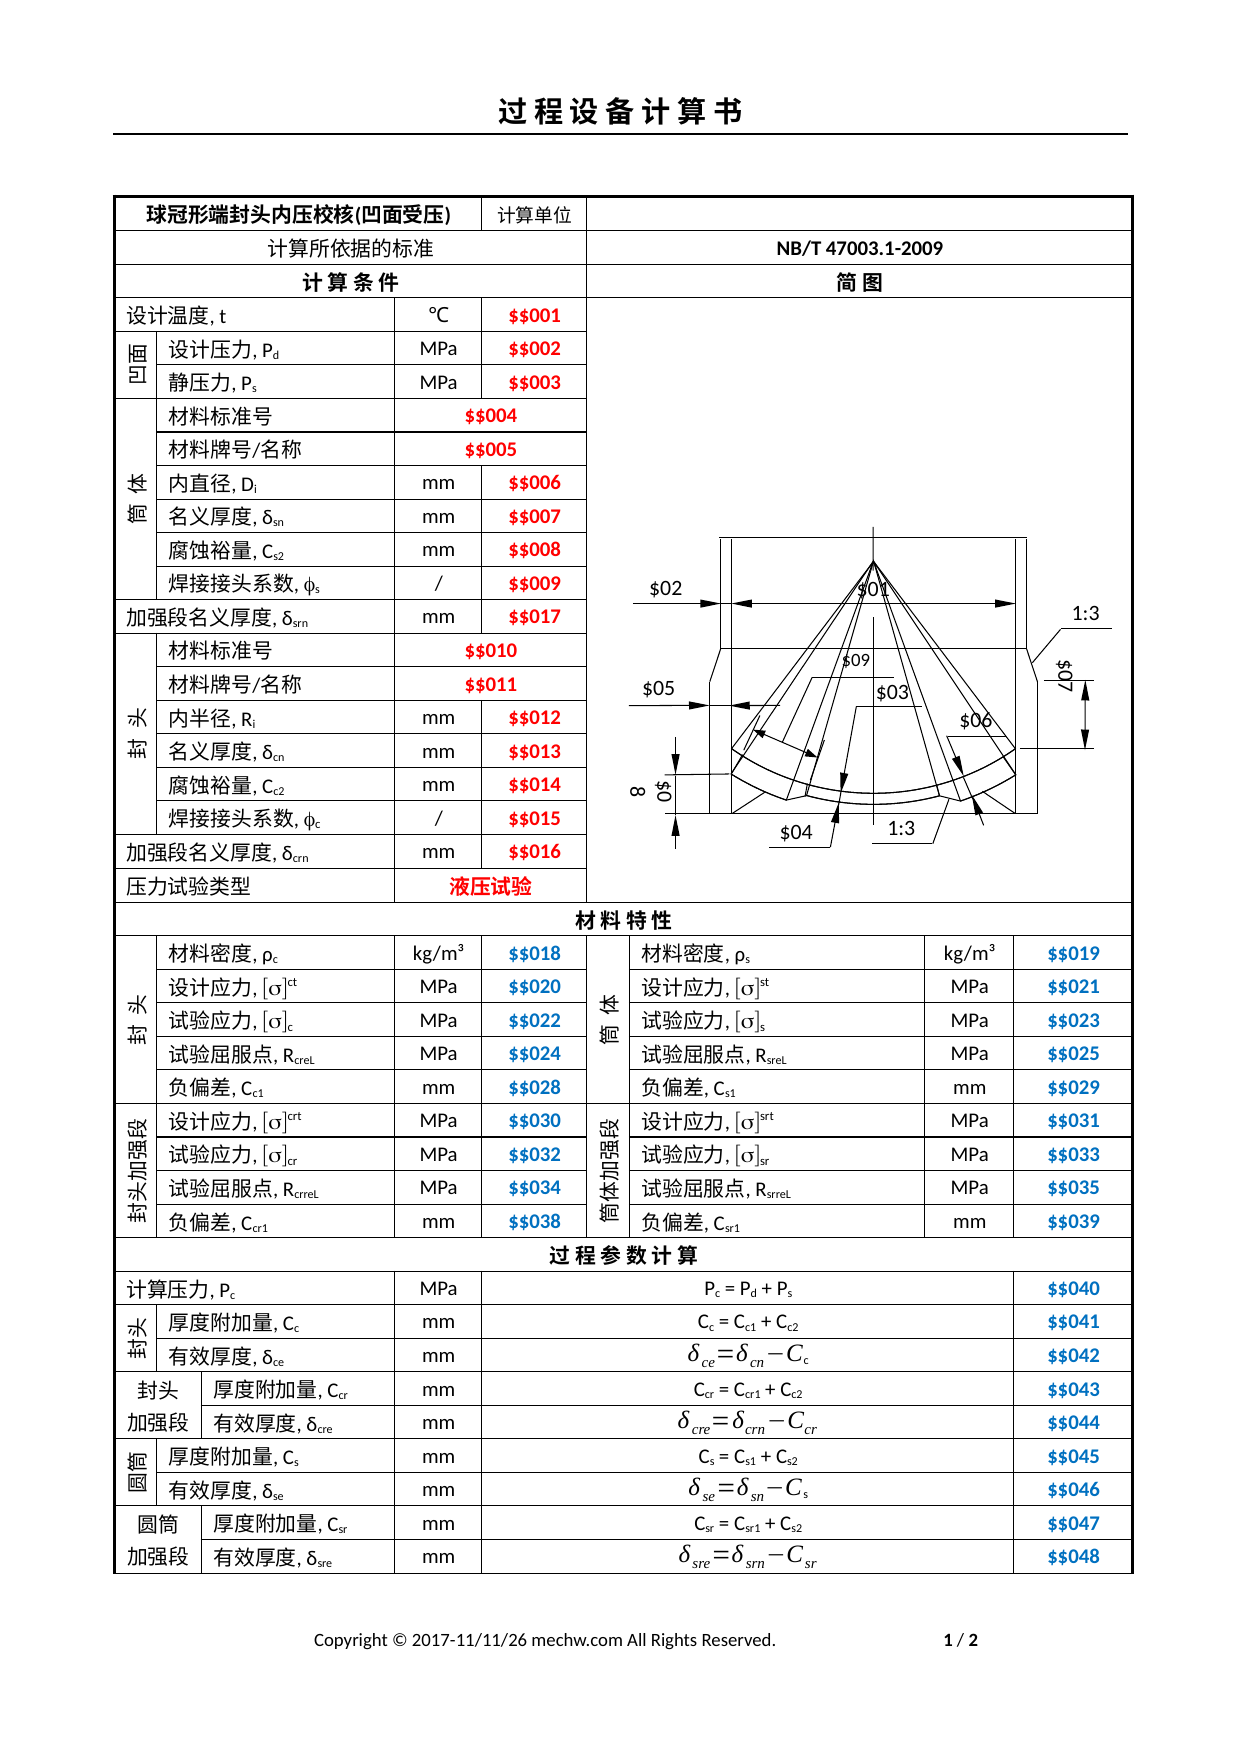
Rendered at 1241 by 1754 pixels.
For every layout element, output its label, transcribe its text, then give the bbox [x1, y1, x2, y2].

table_cell $$034 [482, 1171, 586, 1203]
table_cell $$046 [1014, 1473, 1131, 1505]
table_cell NB/T 47003.1-2009 [587, 231, 1131, 264]
table_cell Csr = Csr1 + Cs2 [482, 1506, 1013, 1539]
table_cell 凹面 [116, 332, 156, 398]
table_cell 试验屈服点, RcreL [157, 1037, 394, 1069]
table_cell 厚度附加量, Cc [157, 1305, 394, 1338]
table_cell / [395, 567, 481, 599]
table_cell 负偏差, Csr1 [630, 1205, 924, 1237]
table_cell mm [395, 600, 481, 633]
table_cell 材料标准号 [157, 399, 394, 431]
table_cell 材料密度, ρs [630, 936, 924, 969]
table_cell 有效厚度, δce [157, 1339, 394, 1371]
table_cell 焊接接头系数, c [157, 801, 394, 834]
table_cell $$024 [482, 1037, 586, 1069]
table_cell 试验应力, sr [630, 1138, 924, 1170]
table_cell $$032 [482, 1138, 586, 1170]
table_cell 加强段名义厚度, δcrn [116, 835, 394, 868]
table_cell $$031 [1014, 1104, 1131, 1136]
table_cell MPa [925, 1171, 1013, 1203]
table_cell mm [395, 1540, 481, 1572]
table_cell $$021 [1014, 970, 1131, 1002]
table_cell 有效厚度, δse [157, 1473, 394, 1505]
table_cell 材料牌号/名称 [157, 667, 394, 700]
table_cell 试验应力, cr [157, 1138, 394, 1170]
table_cell MPa [395, 1037, 481, 1069]
table_cell $$018 [482, 936, 586, 969]
table_cell 腐蚀裕量, Cc2 [157, 768, 394, 800]
table_cell $$025 [1014, 1037, 1131, 1069]
table_cell 封 头 [116, 936, 156, 1103]
table_cell 材料牌号/名称 [157, 433, 394, 465]
table_cell MPa [395, 1171, 481, 1203]
table_cell mm [395, 1506, 481, 1539]
table_cell $$043 [1014, 1372, 1131, 1405]
table_cell $$011 [395, 667, 586, 700]
table_cell $$012 [482, 701, 586, 733]
table_cell mm [395, 500, 481, 532]
table_cell 封头 加强段 [116, 1372, 201, 1438]
table_cell $$039 [1014, 1205, 1131, 1237]
table_cell 设计压力, Pd [157, 332, 394, 364]
table_cell 筒体加强段 [587, 1104, 629, 1237]
table_cell $$022 [482, 1003, 586, 1036]
table_cell mm [395, 533, 481, 566]
table_cell 液压试验 [395, 869, 586, 902]
table_cell $$030 [482, 1104, 586, 1136]
table_cell $$005 [395, 433, 586, 465]
table_cell 试验屈服点, RcrreL [157, 1171, 394, 1203]
table_cell $$033 [1014, 1138, 1131, 1170]
table_cell $$014 [482, 768, 586, 800]
table_cell Pc = Pd + Ps [482, 1272, 1013, 1304]
table_cell MPa [395, 1003, 481, 1036]
table_cell MPa [395, 1138, 481, 1170]
table_cell 厚度附加量, Ccr [202, 1372, 394, 1405]
table_cell $$044 [1014, 1406, 1131, 1438]
table_cell 设计应力, srt [630, 1104, 924, 1136]
table_cell 试验屈服点, RsreL [630, 1037, 924, 1069]
table_cell $$001 [482, 298, 586, 331]
table_cell Ccr = Ccr1 + Cc2 [482, 1372, 1013, 1405]
table_cell $$003 [482, 365, 586, 398]
table_cell Cc = Cc1 + Cc2 [482, 1305, 1013, 1338]
table_cell [482, 1540, 1013, 1572]
table_cell MPa [925, 1104, 1013, 1136]
table_cell MPa [925, 1003, 1013, 1036]
table_cell 筒 体 [587, 936, 629, 1103]
table_cell MPa [925, 970, 1013, 1002]
table_cell 负偏差, Cs1 [630, 1070, 924, 1103]
table_cell $$045 [1014, 1439, 1131, 1472]
table_cell MPa [925, 1138, 1013, 1170]
table_cell mm [395, 1372, 481, 1405]
table_cell 厚度附加量, Csr [202, 1506, 394, 1539]
table_cell $$020 [482, 970, 586, 1002]
table_cell 有效厚度, δsre [202, 1540, 394, 1572]
table_cell 内直径, Di [157, 466, 394, 498]
table_cell c [482, 1339, 1013, 1371]
table_cell 焊接接头系数, s [157, 567, 394, 599]
table_cell mm [395, 1473, 481, 1505]
table_cell mm [925, 1070, 1013, 1103]
table_cell 设计应力, crt [157, 1104, 394, 1136]
table_cell 计算压力, Pc [116, 1272, 394, 1304]
table_cell $$013 [482, 734, 586, 767]
table_cell $$047 [1014, 1506, 1131, 1539]
table_cell MPa [395, 365, 481, 398]
table_cell 圆筒 [116, 1439, 156, 1505]
table_cell 试验应力, c [157, 1003, 394, 1036]
table_cell $$006 [482, 466, 586, 498]
table_cell / [395, 801, 481, 834]
table_cell $$028 [482, 1070, 586, 1103]
table_cell mm [395, 701, 481, 733]
table_cell $$010 [395, 634, 586, 666]
table_cell 筒 体 [116, 399, 156, 599]
table_cell 设计应力, ct [157, 970, 394, 1002]
table_cell $$008 [482, 533, 586, 566]
table_cell mm [395, 1070, 481, 1103]
table_cell $$009 [482, 567, 586, 599]
table_cell $$035 [1014, 1171, 1131, 1203]
table_cell mm [395, 1305, 481, 1338]
table_cell 试验应力, s [630, 1003, 924, 1036]
table_header 计算单位 [482, 198, 586, 230]
table_cell 封头 [116, 1305, 156, 1371]
table_cell 加强段名义厚度, δsrn [116, 600, 394, 633]
table_cell $$017 [482, 600, 586, 633]
table_cell 名义厚度, δsn [157, 500, 394, 532]
table_cell 设计应力, st [630, 970, 924, 1002]
table_cell 封 头 [116, 634, 156, 834]
table_cell mm [395, 1205, 481, 1237]
table_cell 设计温度, t [116, 298, 394, 331]
table_header 球冠形端封头内压校核(凹面受压) [116, 198, 481, 230]
table_cell mm [395, 466, 481, 498]
table_cell mm [395, 1406, 481, 1438]
table_cell mm [395, 768, 481, 800]
table_cell mm [395, 734, 481, 767]
table_cell [587, 298, 1131, 902]
table_cell 简 图 [587, 265, 1131, 297]
table_cell 有效厚度, δcre [202, 1406, 394, 1438]
table_cell mm [925, 1205, 1013, 1237]
table_cell 封头加强段 [116, 1104, 156, 1237]
table_cell 计 算 条 件 [116, 265, 586, 297]
table_cell $$007 [482, 500, 586, 532]
table_cell $$023 [1014, 1003, 1131, 1036]
table_cell 腐蚀裕量, Cs2 [157, 533, 394, 566]
table_cell $$002 [482, 332, 586, 364]
table_cell $$019 [1014, 936, 1131, 969]
table_cell mm [395, 835, 481, 868]
table_cell ℃ [395, 298, 481, 331]
table_cell $$042 [1014, 1339, 1131, 1371]
table_cell 试验屈服点, RsrreL [630, 1171, 924, 1203]
table_cell MPa [395, 1272, 481, 1304]
table_cell 负偏差, Cc1 [157, 1070, 394, 1103]
table_cell MPa [395, 332, 481, 364]
table_cell 名义厚度, δcn [157, 734, 394, 767]
table_cell MPa [395, 1104, 481, 1136]
table_cell $$016 [482, 835, 586, 868]
table_cell mm [395, 1339, 481, 1371]
table_cell Cs = Cs1 + Cs2 [482, 1439, 1013, 1472]
table_cell s [482, 1473, 1013, 1505]
table_cell [482, 1406, 1013, 1438]
table_cell $$041 [1014, 1305, 1131, 1338]
table_cell $$004 [395, 399, 586, 431]
table_cell mm [395, 1439, 481, 1472]
table_cell 材料密度, ρc [157, 936, 394, 969]
table_cell 压力试验类型 [116, 869, 394, 902]
table_cell $$040 [1014, 1272, 1131, 1304]
table_header [587, 198, 1131, 230]
table_cell kg/m³ [395, 936, 481, 969]
table_cell kg/m³ [925, 936, 1013, 969]
table_cell $$029 [1014, 1070, 1131, 1103]
table_cell 负偏差, Ccr1 [157, 1205, 394, 1237]
table_cell 计算所依据的标准 [116, 231, 586, 264]
table_cell 材 料 特 性 [116, 903, 1131, 935]
table_cell 过 程 参 数 计 算 [116, 1238, 1131, 1271]
table_cell MPa [925, 1037, 1013, 1069]
table_cell $$048 [1014, 1540, 1131, 1572]
table_cell 厚度附加量, Cs [157, 1439, 394, 1472]
table_cell MPa [395, 970, 481, 1002]
table_cell $$038 [482, 1205, 586, 1237]
table_cell 圆筒 加强段 [116, 1506, 201, 1572]
table_cell $$015 [482, 801, 586, 834]
table_cell 材料标准号 [157, 634, 394, 666]
table_cell 静压力, Ps [157, 365, 394, 398]
table_cell 内半径, Ri [157, 701, 394, 733]
